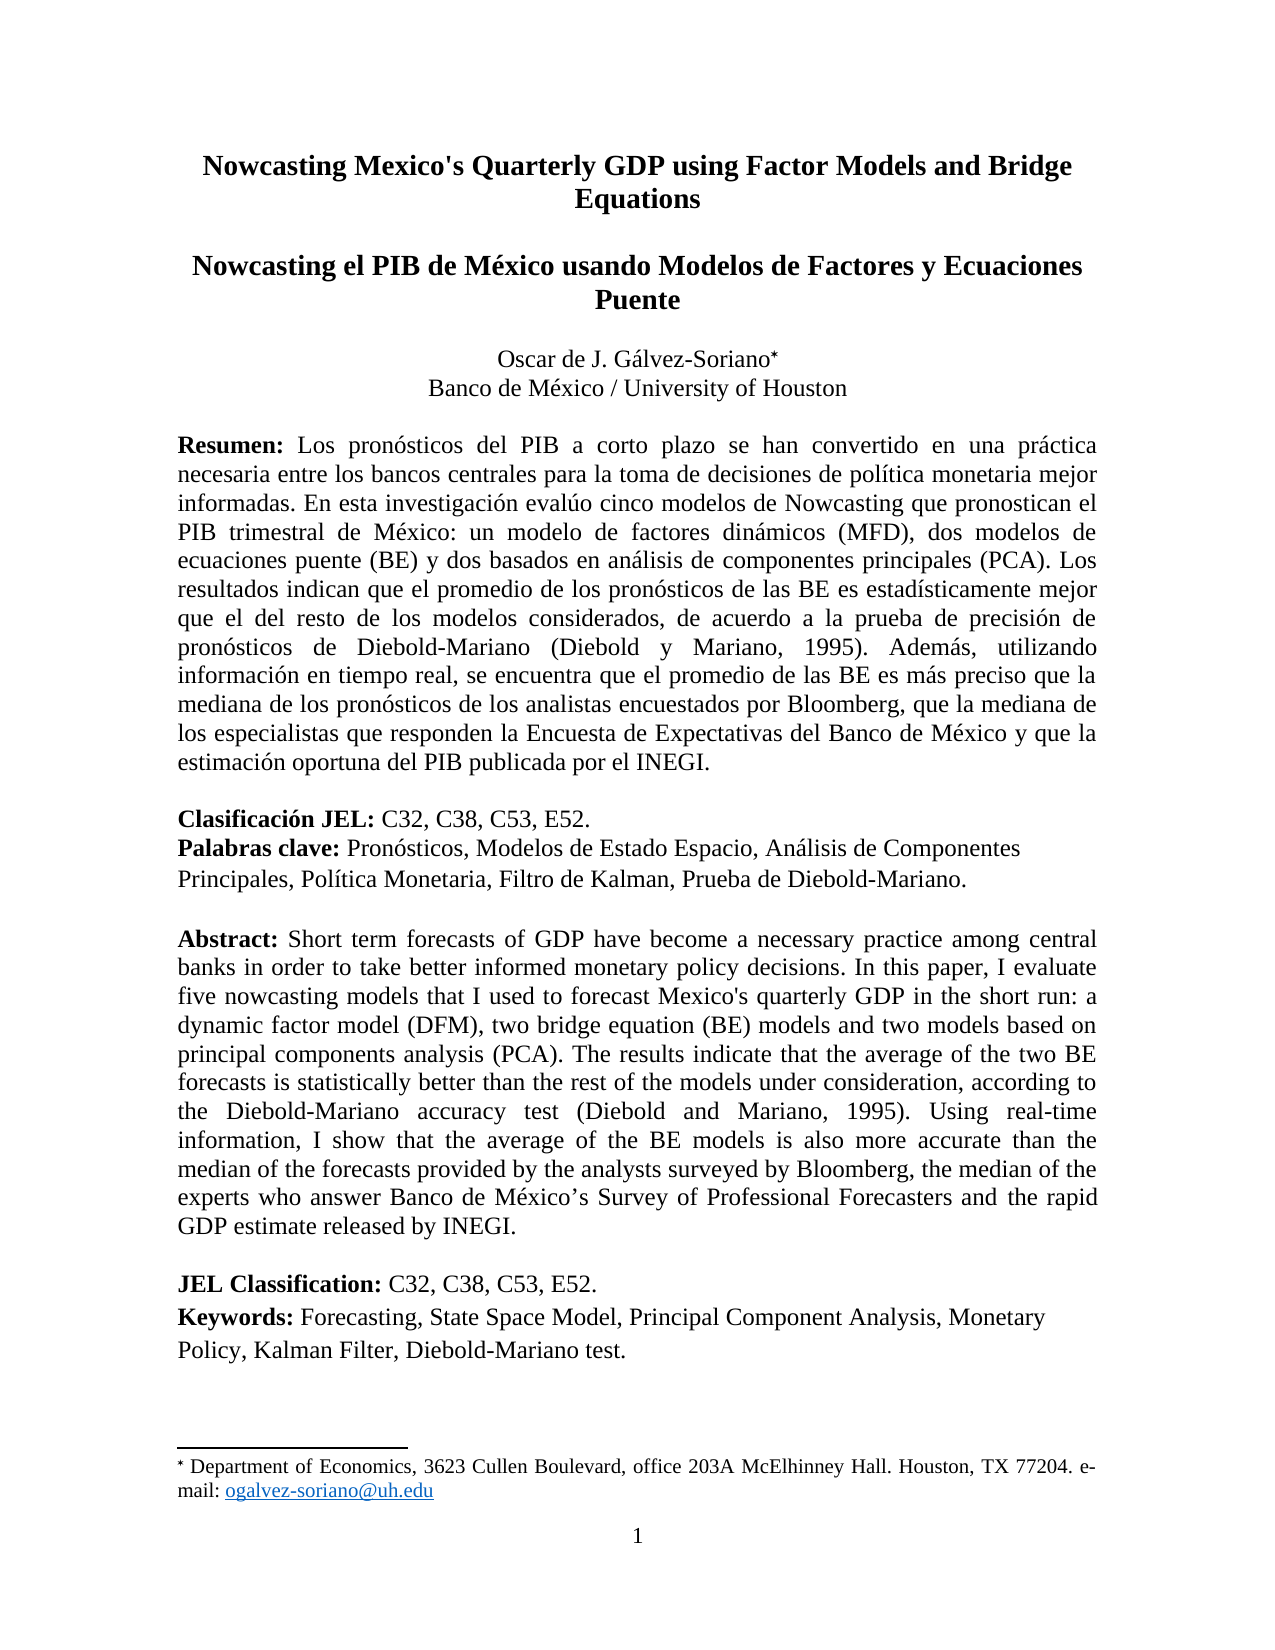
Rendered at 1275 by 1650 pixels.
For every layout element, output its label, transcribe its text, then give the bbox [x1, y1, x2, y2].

text JEL Classification: C32, C38, C53, E52. [177, 1269, 1098, 1297]
text Oscar de J. Gálvez-Soriano [177, 344, 1098, 373]
text Abstract: Short term forecasts of GDP have become a necessary practice among central banks in order to take better informed monetary policy decisions. In this paper, I evaluate five nowcasting models that I used to forecast Mexico's quarterly GDP in the short run: a dynamic factor model (DFM), two bridge equation (BE) models and two models based on principal components analysis (PCA). The results indicate that the average of the two BE forecasts is statistically better than the rest of the models under consideration, according to the Diebold-Mariano accuracy test (Diebold and Mariano, 1995). Using real-time information, I show that the average of the BE models is also more accurate than the median of the forecasts provided by the analysts surveyed by Bloomberg, the median of the experts who answer Banco de México’s Survey of Professional Forecasters and the rapid GDP estimate released by INEGI. [177, 924, 1098, 1240]
text Palabras clave: Pronósticos, Modelos de Estado Espacio, Análisis de Componentes Principales, Política Monetaria, Filtro de Kalman, Prueba de Diebold-Mariano. [177, 833, 1098, 893]
text Nowcasting Mexico's Quarterly GDP using Factor Models and Bridge Equations [177, 148, 1098, 215]
text Resumen: Los pronósticos del PIB a corto plazo se han convertido en una práctica necesaria entre los bancos centrales para la toma de decisiones de política monetaria mejor informadas. En esta investigación evalúo cinco modelos de Nowcasting que pronostican el PIB trimestral de México: un modelo de factores dinámicos (MFD), dos modelos de ecuaciones puente (BE) y dos basados en análisis de componentes principales (PCA). Los resultados indican que el promedio de los pronósticos de las BE es estadísticamente mejor que el del resto de los modelos considerados, de acuerdo a la prueba de precisión de pronósticos de Diebold-Mariano (Diebold y Mariano, 1995). Además, utilizando información en tiempo real, se encuentra que el promedio de las BE es más preciso que la mediana de los pronósticos de los analistas encuestados por Bloomberg, que la mediana de los especialistas que responden la Encuesta de Expectativas del Banco de México y que la estimación oportuna del PIB publicada por el INEGI. [177, 430, 1098, 775]
text Keywords: Forecasting, State Space Model, Principal Component Analysis, Monetary Policy, Kalman Filter, Diebold-Mariano test. [177, 1302, 1098, 1363]
text Banco de México / University of Houston [177, 373, 1098, 402]
text Nowcasting el PIB de México usando Modelos de Factores y Ecuaciones Puente [177, 248, 1098, 315]
text Clasificación JEL: C32, C38, C53, E52. [177, 804, 1098, 833]
